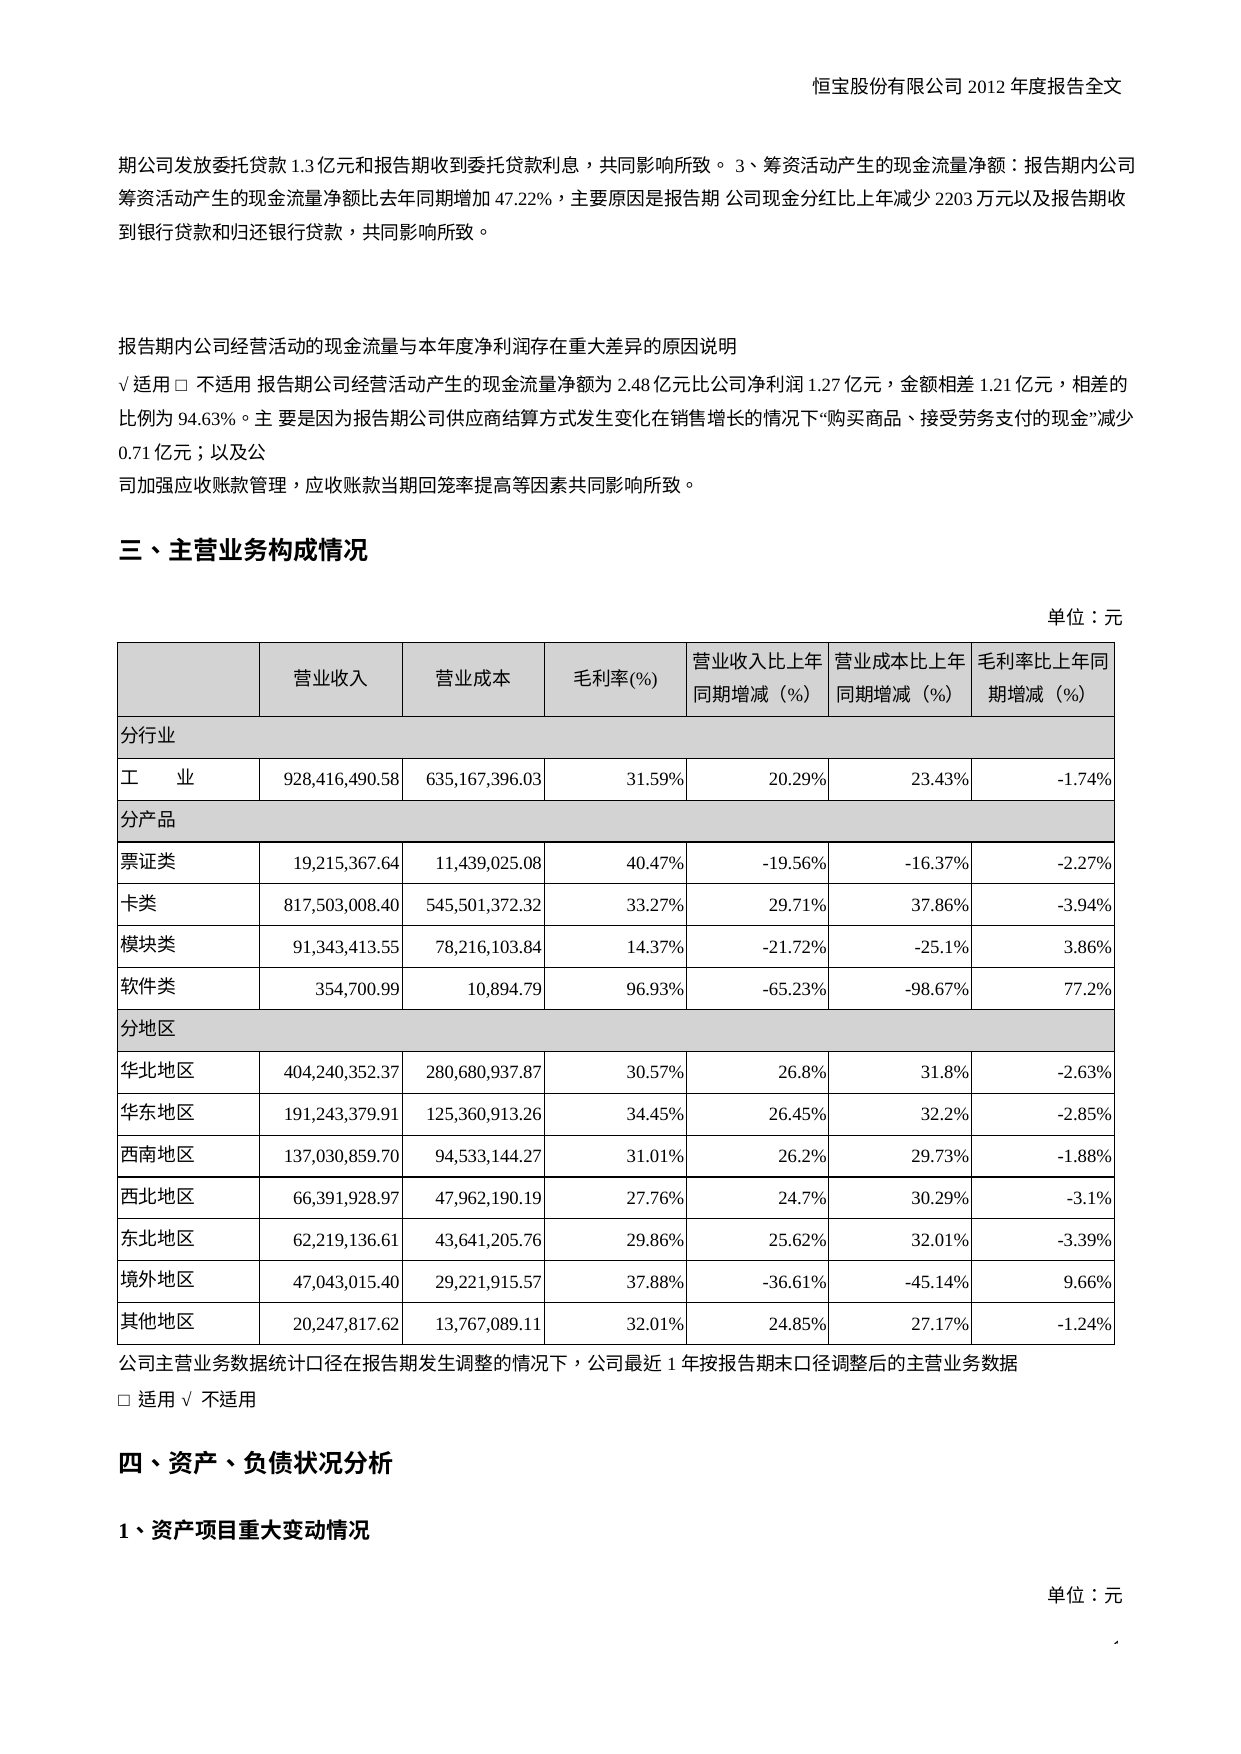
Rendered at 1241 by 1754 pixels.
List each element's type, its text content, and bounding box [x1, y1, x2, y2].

table_cell -3.39% [972, 1219, 1114, 1260]
table_header 毛利率比上年同 期增减（%） [972, 643, 1114, 716]
table_cell 31.8% [829, 1052, 971, 1093]
text 单位：元 [102, 1582, 1122, 1608]
subtitle 四、资产、负债状况分析 [118, 1446, 1138, 1480]
table_cell 137,030,859.70 [260, 1136, 402, 1176]
table_cell -25.1% [829, 926, 971, 967]
table_header 毛利率(%) [545, 643, 686, 716]
table_cell 545,501,372.32 [403, 884, 544, 925]
table_cell 25.62% [687, 1219, 828, 1260]
table_cell 26.8% [687, 1052, 828, 1093]
table_cell 280,680,937.87 [403, 1052, 544, 1093]
table_cell 77.2% [972, 968, 1114, 1009]
table_cell 32.2% [829, 1094, 971, 1134]
table_cell 27.17% [829, 1303, 971, 1344]
table_cell 29,221,915.57 [403, 1261, 544, 1302]
table_cell 78,216,103.84 [403, 926, 544, 967]
table_cell -2.85% [972, 1094, 1114, 1134]
table_cell 91,343,413.55 [260, 926, 402, 967]
text 报告期内公司经营活动的现金流量与本年度净利润存在重大差异的原因说明 [118, 334, 1138, 359]
table_cell -3.1% [972, 1178, 1114, 1218]
table_header [118, 643, 259, 716]
table_cell 华北地区 [118, 1052, 259, 1093]
table_cell 3.86% [972, 926, 1114, 967]
table_cell -36.61% [687, 1261, 828, 1302]
table_cell 32.01% [829, 1219, 971, 1260]
table_cell 37.88% [545, 1261, 686, 1302]
table_cell 西南地区 [118, 1136, 259, 1176]
table_cell 30.57% [545, 1052, 686, 1093]
table_cell 东北地区 [118, 1219, 259, 1260]
table_cell 20.29% [687, 759, 828, 800]
table_cell 13,767,089.11 [403, 1303, 544, 1344]
table_cell 14.37% [545, 926, 686, 967]
table_cell 404,240,352.37 [260, 1052, 402, 1093]
table_cell 19,215,367.64 [260, 843, 402, 883]
table_cell 817,503,008.40 [260, 884, 402, 925]
table_cell 华东地区 [118, 1094, 259, 1134]
text 司加强应收账款管理，应收账款当期回笼率提高等因素共同影响所致。 [118, 473, 1138, 497]
table_cell 11,439,025.08 [403, 843, 544, 883]
table_cell 票证类 [118, 843, 259, 883]
table_cell -65.23% [687, 968, 828, 1009]
table_cell 29.71% [687, 884, 828, 925]
table_cell 31.59% [545, 759, 686, 800]
table_cell 卡类 [118, 884, 259, 925]
table_cell 9.66% [972, 1261, 1114, 1302]
table_cell 26.45% [687, 1094, 828, 1134]
text 单位：元 [102, 605, 1122, 630]
table_cell 40.47% [545, 843, 686, 883]
table_cell -1.74% [972, 759, 1114, 800]
table_cell 其他地区 [118, 1303, 259, 1344]
table_cell 模块类 [118, 926, 259, 967]
table_header 营业收入比上年 同期增减（%） [687, 643, 828, 716]
table_cell -1.24% [972, 1303, 1114, 1344]
text 期公司发放委托贷款1.3亿元和报告期收到委托贷款利息，共同影响所致。 3、筹资活动产生的现金流量净额：报告期内公司筹资活动产生的现金流量净额比去年同期增加47.22%，主要原因是报告期 公司现金分红比上年减少2203万元以及报告期收到银行贷款和归还银行贷款，共同影响所致。 [118, 152, 1138, 245]
table_cell 47,962,190.19 [403, 1178, 544, 1218]
table_cell 191,243,379.91 [260, 1094, 402, 1134]
table_cell -2.27% [972, 843, 1114, 883]
table_cell 29.73% [829, 1136, 971, 1176]
table_cell 工 业 [118, 759, 259, 800]
table_cell 西北地区 [118, 1178, 259, 1218]
table_cell 37.86% [829, 884, 971, 925]
table_cell 27.76% [545, 1178, 686, 1218]
text √ 适用 □ 不适用 报告期公司经营活动产生的现金流量净额为2.48亿元比公司净利润1.27亿元，金额相差1.21亿元，相差的比例为94.63%。主 要是因为报告期公司供应商结算方式发生变化在销售增长的情况下“购买商品、接受劳务支付的现金”减少0.71亿元；以及公 [118, 371, 1138, 465]
table_cell 境外地区 [118, 1261, 259, 1302]
table_cell 96.93% [545, 968, 686, 1009]
table_cell 23.43% [829, 759, 971, 800]
text □ 适用 √ 不适用 [118, 1387, 1138, 1412]
table_cell 29.86% [545, 1219, 686, 1260]
table_cell -19.56% [687, 843, 828, 883]
table_cell 软件类 [118, 968, 259, 1009]
table_cell 31.01% [545, 1136, 686, 1176]
table_cell 分产品 [118, 801, 1114, 841]
table_header 营业收入 [260, 643, 402, 716]
table_header 营业成本比上年 同期增减（%） [829, 643, 971, 716]
table_cell -2.63% [972, 1052, 1114, 1093]
subtitle 1、资产项目重大变动情况 [118, 1515, 1138, 1545]
table_cell -45.14% [829, 1261, 971, 1302]
table_cell 10,894.79 [403, 968, 544, 1009]
text 公司主营业务数据统计口径在报告期发生调整的情况下，公司最近 1 年按报告期末口径调整后的主营业务数据 [118, 1350, 1138, 1376]
table_cell 928,416,490.58 [260, 759, 402, 800]
table_cell 354,700.99 [260, 968, 402, 1009]
table_cell 635,167,396.03 [403, 759, 544, 800]
table_cell 33.27% [545, 884, 686, 925]
table_cell 47,043,015.40 [260, 1261, 402, 1302]
table_cell 62,219,136.61 [260, 1219, 402, 1260]
subtitle 三、主营业务构成情况 [118, 533, 1138, 567]
table_cell -21.72% [687, 926, 828, 967]
table_cell 94,533,144.27 [403, 1136, 544, 1176]
table_cell 34.45% [545, 1094, 686, 1134]
table_cell 32.01% [545, 1303, 686, 1344]
table_cell 43,641,205.76 [403, 1219, 544, 1260]
table_cell -3.94% [972, 884, 1114, 925]
table_cell 24.7% [687, 1178, 828, 1218]
table_cell 分地区 [118, 1010, 1114, 1051]
table_cell 125,360,913.26 [403, 1094, 544, 1134]
table_cell -16.37% [829, 843, 971, 883]
table_cell 26.2% [687, 1136, 828, 1176]
table_cell 分行业 [118, 717, 1114, 758]
table_cell 30.29% [829, 1178, 971, 1218]
table_cell 66,391,928.97 [260, 1178, 402, 1218]
table_cell 24.85% [687, 1303, 828, 1344]
table_header 营业成本 [403, 643, 544, 716]
table_cell -98.67% [829, 968, 971, 1009]
table_cell -1.88% [972, 1136, 1114, 1176]
table_cell 20,247,817.62 [260, 1303, 402, 1344]
